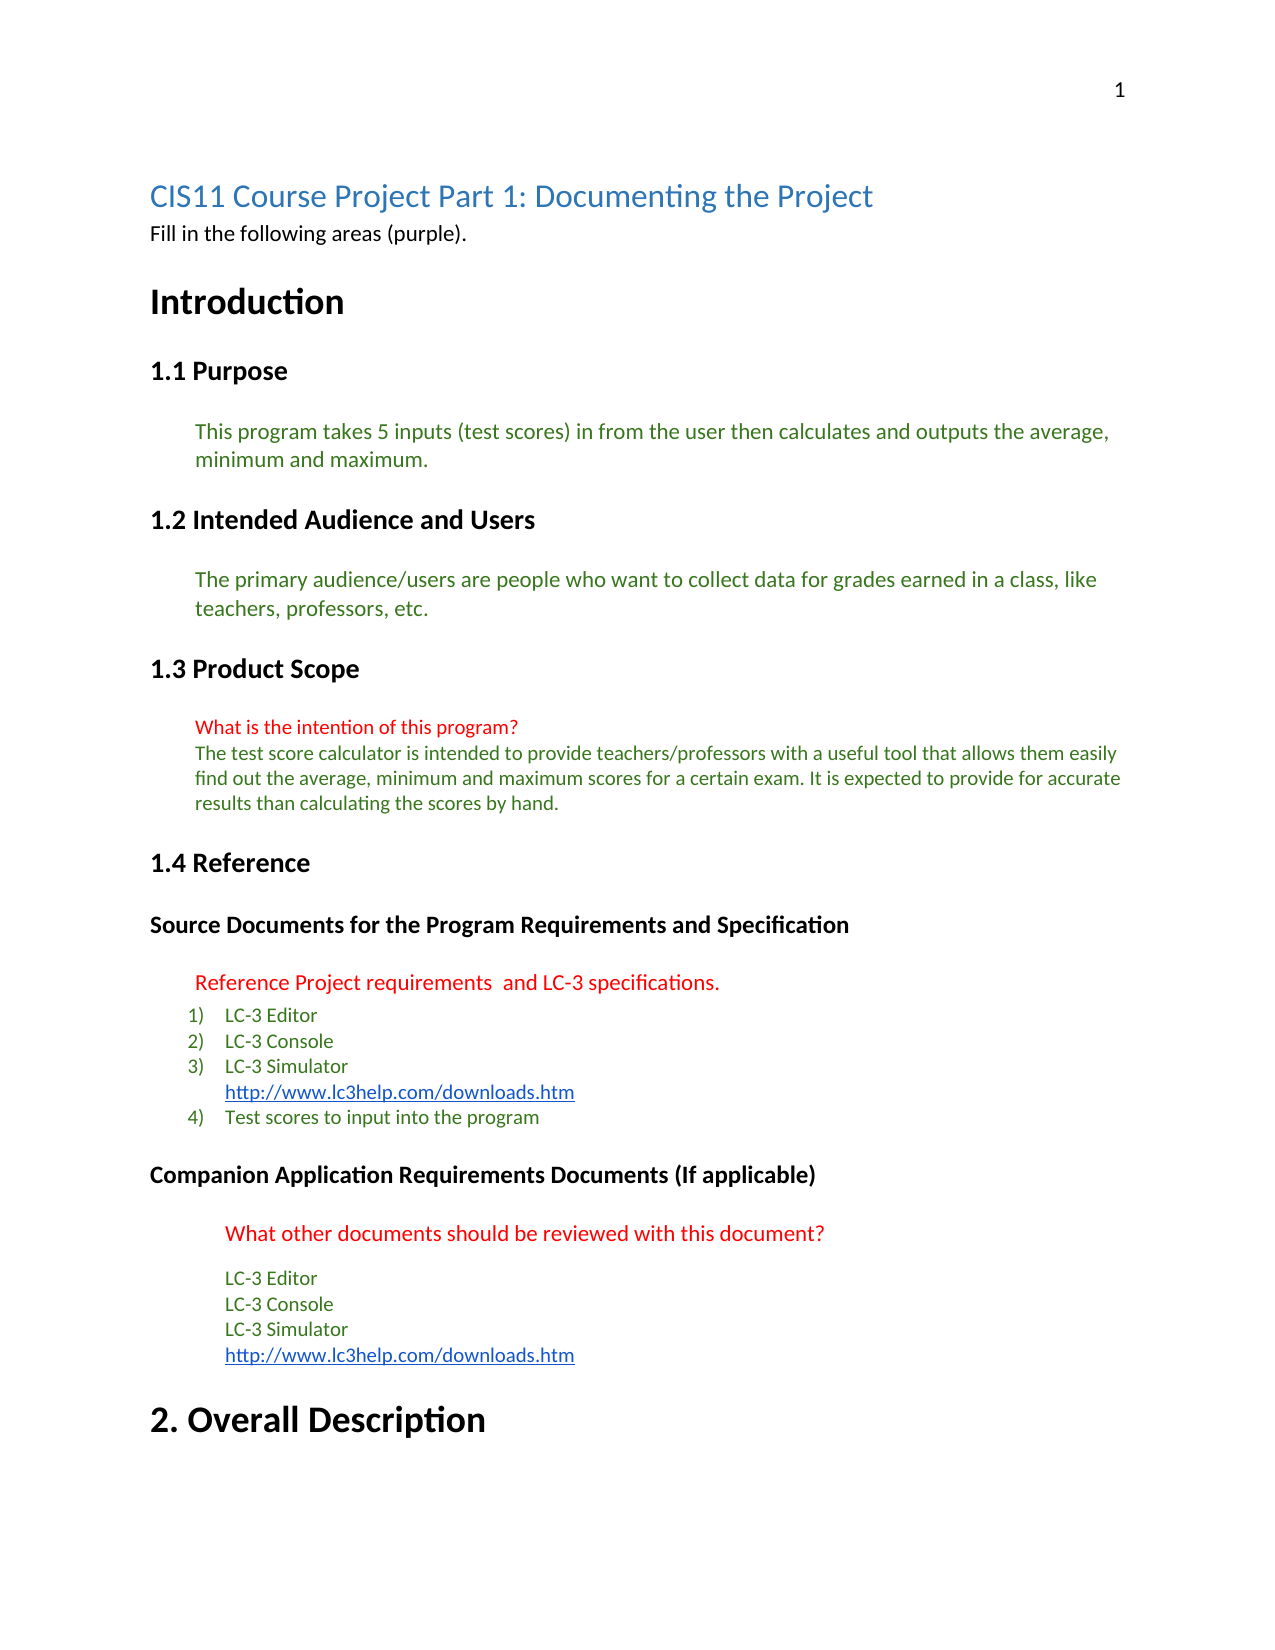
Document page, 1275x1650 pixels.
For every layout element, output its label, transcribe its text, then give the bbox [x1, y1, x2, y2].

text Reference Project requirements and LC-3 specifications. [195, 968, 1125, 996]
text This program takes 5 inputs (test scores) in from the user then calculates and outputs the average, minimum and maximum. [195, 417, 1125, 473]
list Purpose [150, 353, 1125, 388]
list LC-3 Console [187, 1028, 1125, 1053]
text Source Documents for the Program Requirements and Specification [150, 909, 1125, 939]
list Product Scope [150, 651, 1125, 685]
list Intended Audience and Users [150, 502, 1125, 536]
list LC-3 Editor [187, 1003, 1125, 1028]
text What is the intention of this program? [195, 714, 1125, 740]
list Test scores to input into the program [187, 1104, 1125, 1130]
list Reference [150, 845, 1125, 879]
list LC-3 Simulator http://www.lc3help.com/downloads.htm [187, 1053, 1125, 1104]
text 2. Overall Description [150, 1396, 1125, 1442]
text LC-3 Simulator http://www.lc3help.com/downloads.htm [225, 1316, 1125, 1367]
text The test score calculator is intended to provide teachers/professors with a useful tool that allows them easily find out the average, minimum and maximum scores for a certain exam. It is expected to provide for accurate results than calculating the scores by hand. [195, 740, 1125, 816]
text What other documents should be reviewed with this document? [150, 1219, 1125, 1247]
text Companion Application Requirements Documents (If applicable) [150, 1159, 1125, 1189]
text Fill in the following areas (purple). [150, 219, 1125, 247]
text LC-3 Console [225, 1291, 1125, 1316]
subtitle CIS11 Course Project Part 1: Documenting the Project [150, 175, 1125, 216]
text The primary audience/users are people who want to collect data for grades earned in a class, like teachers, professors, etc. [195, 566, 1125, 622]
text LC-3 Editor [225, 1266, 1125, 1291]
text Introduction [150, 278, 1125, 324]
